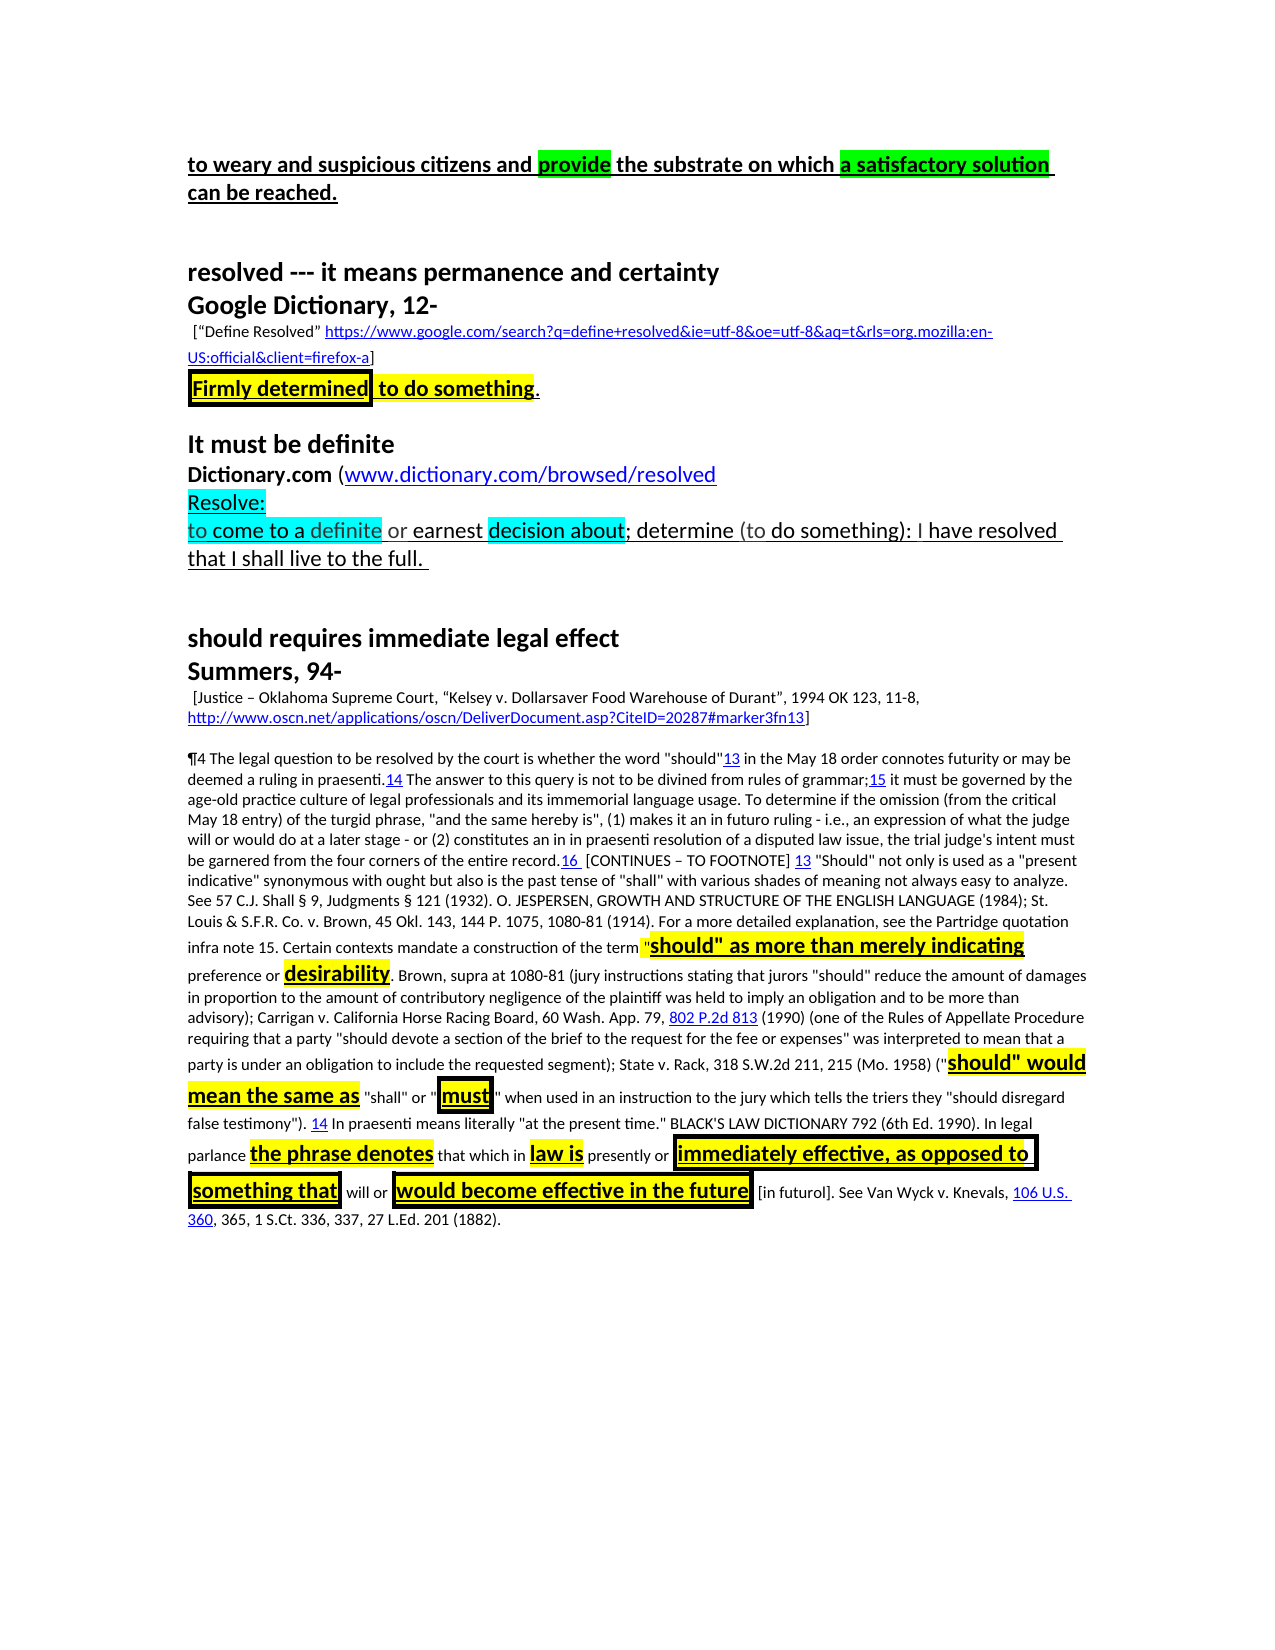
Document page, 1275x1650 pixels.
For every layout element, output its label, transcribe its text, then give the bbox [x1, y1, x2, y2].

subtitle resolved --- it means permanence and certainty [187, 255, 1087, 288]
text Google Dictionary, 12- [187, 288, 1087, 321]
subtitle It must be definite [187, 427, 1087, 461]
text Firmly determined to do something. [373, 369, 1087, 407]
text [Justice – Oklahoma Supreme Court, “Kelsey v. Dollarsaver Food Warehouse of Durant”, 1994 OK 123, 11-8, http://www.oscn.net/applications/oscn/DeliverDocument.asp?CiteID=20287#marker3fn13] [187, 687, 1087, 728]
text Resolve: [187, 488, 1087, 517]
text Dictionary.com (www.dictionary.com/browsed/resolved [187, 461, 1087, 488]
text to come to a definite or earnest decision about; determine (to do something): I have resolved that I shall live to the full. [187, 517, 1087, 573]
text [“Define Resolved” https://www.google.com/search?q=define+resolved&ie=utf-8&oe=utf-8&aq=t&rls=org.mozilla:en-US:official&client=firefox-a] [187, 321, 1087, 369]
text ¶4 The legal question to be resolved by the court is whether the word "should"13 in the May 18 order connotes futurity or may be deemed a ruling in praesenti.14 The answer to this query is not to be divined from rules of grammar;15 it must be governed by the age-old practice culture of legal professionals and its immemorial language usage. To determine if the omission (from the critical May 18 entry) of the turgid phrase, "and the same hereby is", (1) makes it an in futuro ruling - i.e., an expression of what the judge will or would do at a later stage - or (2) constitutes an in in praesenti resolution of a disputed law issue, the trial judge's intent must be garnered from the four corners of the entire record.16 [CONTINUES – TO FOOTNOTE] 13 "Should" not only is used as a "present indicative" synonymous with ought but also is the past tense of "shall" with various shades of meaning not always easy to analyze. See 57 C.J. Shall § 9, Judgments § 121 (1932). O. JESPERSEN, GROWTH AND STRUCTURE OF THE ENGLISH LANGUAGE (1984); St. Louis & S.F.R. Co. v. Brown, 45 Okl. 143, 144 P. 1075, 1080-81 (1914). For a more detailed explanation, see the Partridge quotation infra note 15. Certain contexts mandate a construction of the term "should" as more than merely indicating preference or desirability. Brown, supra at 1080-81 (jury instructions stating that jurors "should" reduce the amount of damages in proportion to the amount of contributory negligence of the plaintiff was held to imply an obligation and to be more than advisory); Carrigan v. California Horse Racing Board, 60 Wash. App. 79, 802 P.2d 813 (1990) (one of the Rules of Appellate Procedure requiring that a party "should devote a section of the brief to the request for the fee or expenses" was interpreted to mean that a party is under an obligation to include the requested segment); State v. Rack, 318 S.W.2d 211, 215 (Mo. 1958) ("should" would mean the same as "shall" or "must" when used in an instruction to the jury which tells the triers they "should disregard false testimony"). 14 In praesenti means literally "at the present time." BLACK'S LAW DICTIONARY 792 (6th Ed. 1990). In legal parlance the phrase denotes that which in law is presently or immediately effective, as opposed to something that will or would become effective in the future [in futurol]. See Van Wyck v. Knevals, 106 U.S. 360, 365, 1 S.Ct. 336, 337, 27 L.Ed. 201 (1882). [187, 748, 1087, 1229]
text Summers, 94- [187, 654, 1087, 687]
subtitle should requires immediate legal effect [187, 621, 1087, 654]
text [187, 150, 1087, 206]
